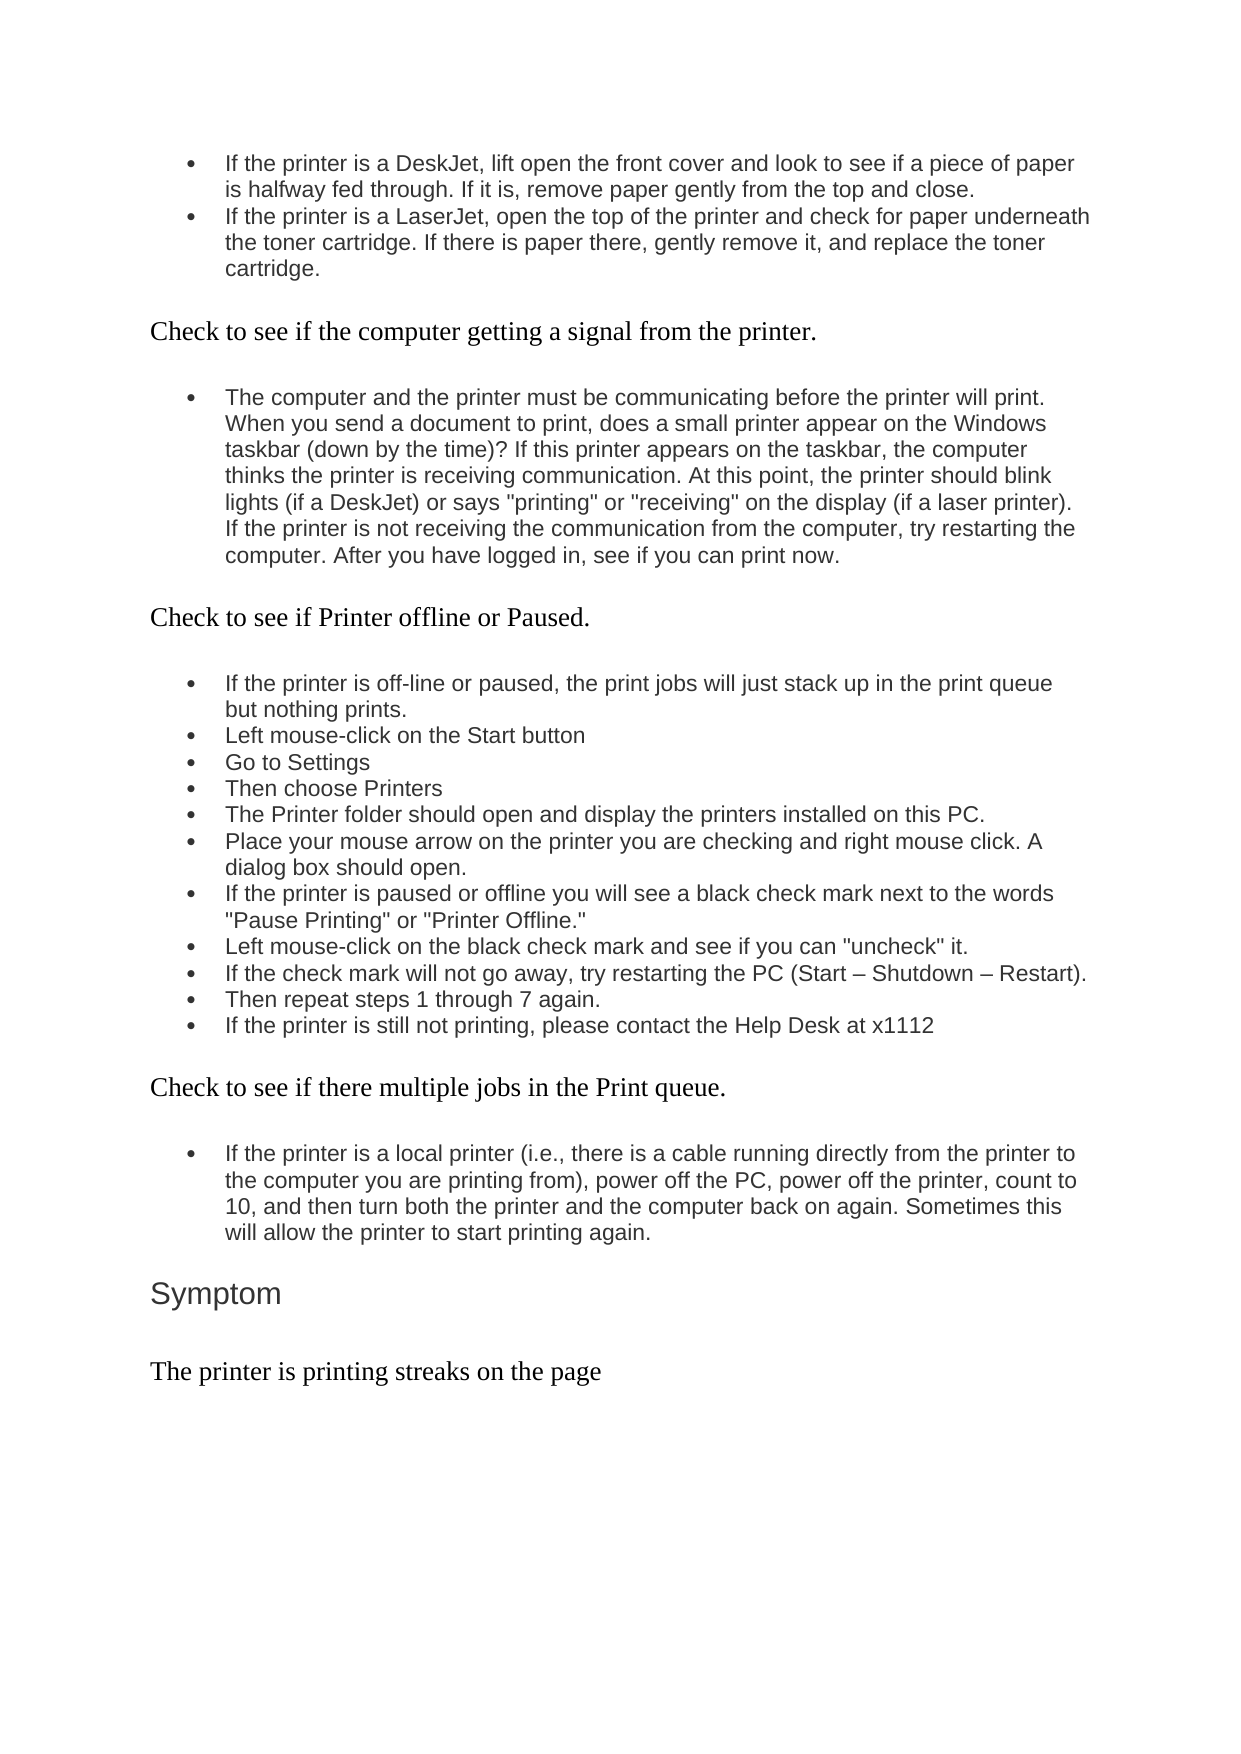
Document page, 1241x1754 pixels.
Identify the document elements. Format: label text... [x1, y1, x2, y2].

list If the printer is a local printer (i.e., there is a cable running directly from the printer to the computer you are printing from), power off the PC, power off the printer, count to 10, and then turn both the printer and the computer back on again. Sometimes this will allow the printer to start printing again. [187, 1140, 1090, 1246]
list If the printer is still not printing, please contact the Help Desk at x1112 [187, 1012, 1090, 1038]
text Check to see if the computer getting a signal from the printer. [150, 311, 1090, 346]
list The Printer folder should open and display the printers installed on this PC. [187, 801, 1090, 828]
list If the printer is a DeskJet, lift open the front cover and look to see if a piece of paper is halfway fed through. If it is, remove paper gently from the top and close. [187, 150, 1090, 203]
list If the printer is paused or offline you will see a black check mark next to the words "Pause Printing" or "Printer Offline." [187, 880, 1090, 933]
list Go to Settings [187, 749, 1090, 775]
list Left mouse-click on the Start button [187, 722, 1090, 749]
list If the printer is off-line or paused, the print jobs will just stack up in the print queue but nothing prints. [187, 669, 1090, 722]
list If the printer is a LaserJet, open the top of the printer and check for paper underneath the toner cartridge. If there is paper there, gently remove it, and replace the toner cartridge. [187, 203, 1090, 282]
list Then repeat steps 1 through 7 again. [187, 986, 1090, 1012]
list Left mouse-click on the black check mark and see if you can "uncheck" it. [187, 933, 1090, 959]
list Place your mouse arrow on the printer you are checking and right mouse click. A dialog box should open. [187, 828, 1090, 880]
text Check to see if Printer offline or Paused. [150, 597, 1090, 632]
list If the check mark will not go away, try restarting the PC (Start – Shutdown – Restart). [187, 959, 1090, 986]
list The computer and the printer must be communicating before the printer will print. When you send a document to print, does a small printer appear on the Windows taskbar (down by the time)? If this printer appears on the taskbar, the computer thinks the printer is receiving communication. At this point, the printer should blink lights (if a DeskJet) or says "printing" or "receiving" on the display (if a laser printer). If the printer is not receiving the communication from the computer, try restarting the computer. After you have logged in, see if you can print now. [187, 383, 1090, 568]
text Check to see if there multiple jobs in the Print queue. [150, 1068, 1090, 1103]
subtitle Symptom [150, 1275, 1090, 1311]
list Then choose Printers [187, 775, 1090, 801]
text The printer is printing streaks on the page [150, 1351, 1090, 1386]
